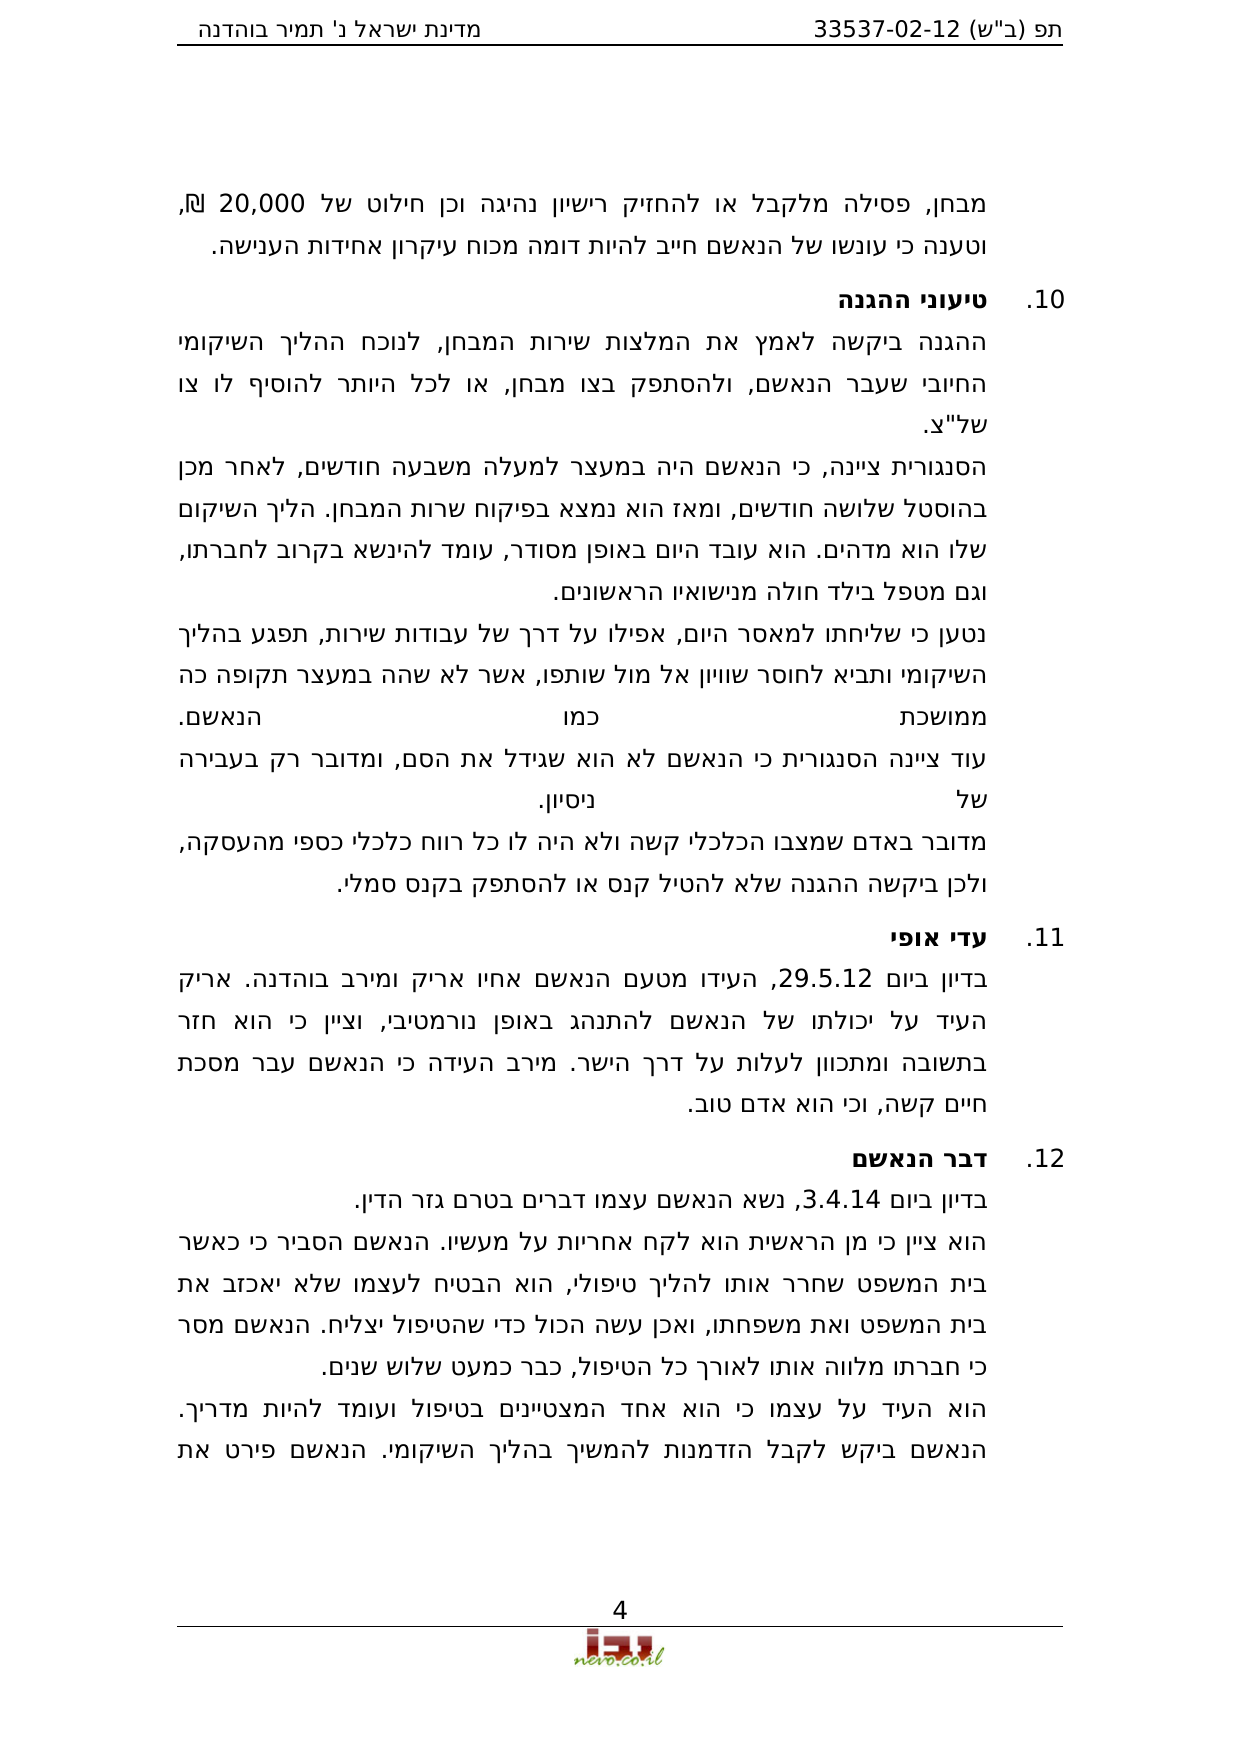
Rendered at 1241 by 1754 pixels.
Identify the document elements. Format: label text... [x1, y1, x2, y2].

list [177, 177, 1026, 261]
list עדי אופי בדיון ביום 29.5.12, העידו מטעם הנאשם אחיו אריק ומירב בוהדנה. אריק העיד על יכולתו של הנאשם להתנהג באופן נורמטיבי, וציין כי הוא חזר בתשובה ומתכוון לעלות על דרך הישר. מירב העידה כי הנאשם עבר מסכת חיים קשה, וכי הוא אדם טוב. [177, 911, 1026, 1119]
picture [574, 1628, 666, 1667]
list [177, 1131, 1026, 1465]
list טיעוני ההגנה ההגנה ביקשה לאמץ את המלצות שירות המבחן, לנוכח ההליך השיקומי החיובי שעבר הנאשם, ולהסתפק בצו מבחן, או לכל היותר להוסיף לו צו של"צ. הסנגורית ציינה, כי הנאשם היה במעצר למעלה משבעה חודשים, לאחר מכן בהוסטל שלושה חודשים, ומאז הוא נמצא בפיקוח שרות המבחן. הליך השיקום שלו הוא מדהים. הוא עובד היום באופן מסודר, עומד להינשא בקרוב לחברתו, וגם מטפל בילד חולה מנישואיו הראשונים. נטען כי שליחתו למאסר היום, אפילו על דרך של עבודות שירות, תפגע בהליך השיקומי ותביא לחוסר שוויון אל מול שותפו, אשר לא שהה במעצר תקופה כה ממושכת כמו הנאשם. עוד ציינה הסנגורית כי הנאשם לא הוא שגידל את הסם, ומדובר רק בעבירה של ניסיון. מדובר באדם שמצבו הכלכלי קשה ולא היה לו כל רווח כלכלי כספי מהעסקה, ולכן ביקשה ההגנה שלא להטיל קנס או להסתפק בקנס סמלי. [177, 273, 1026, 898]
